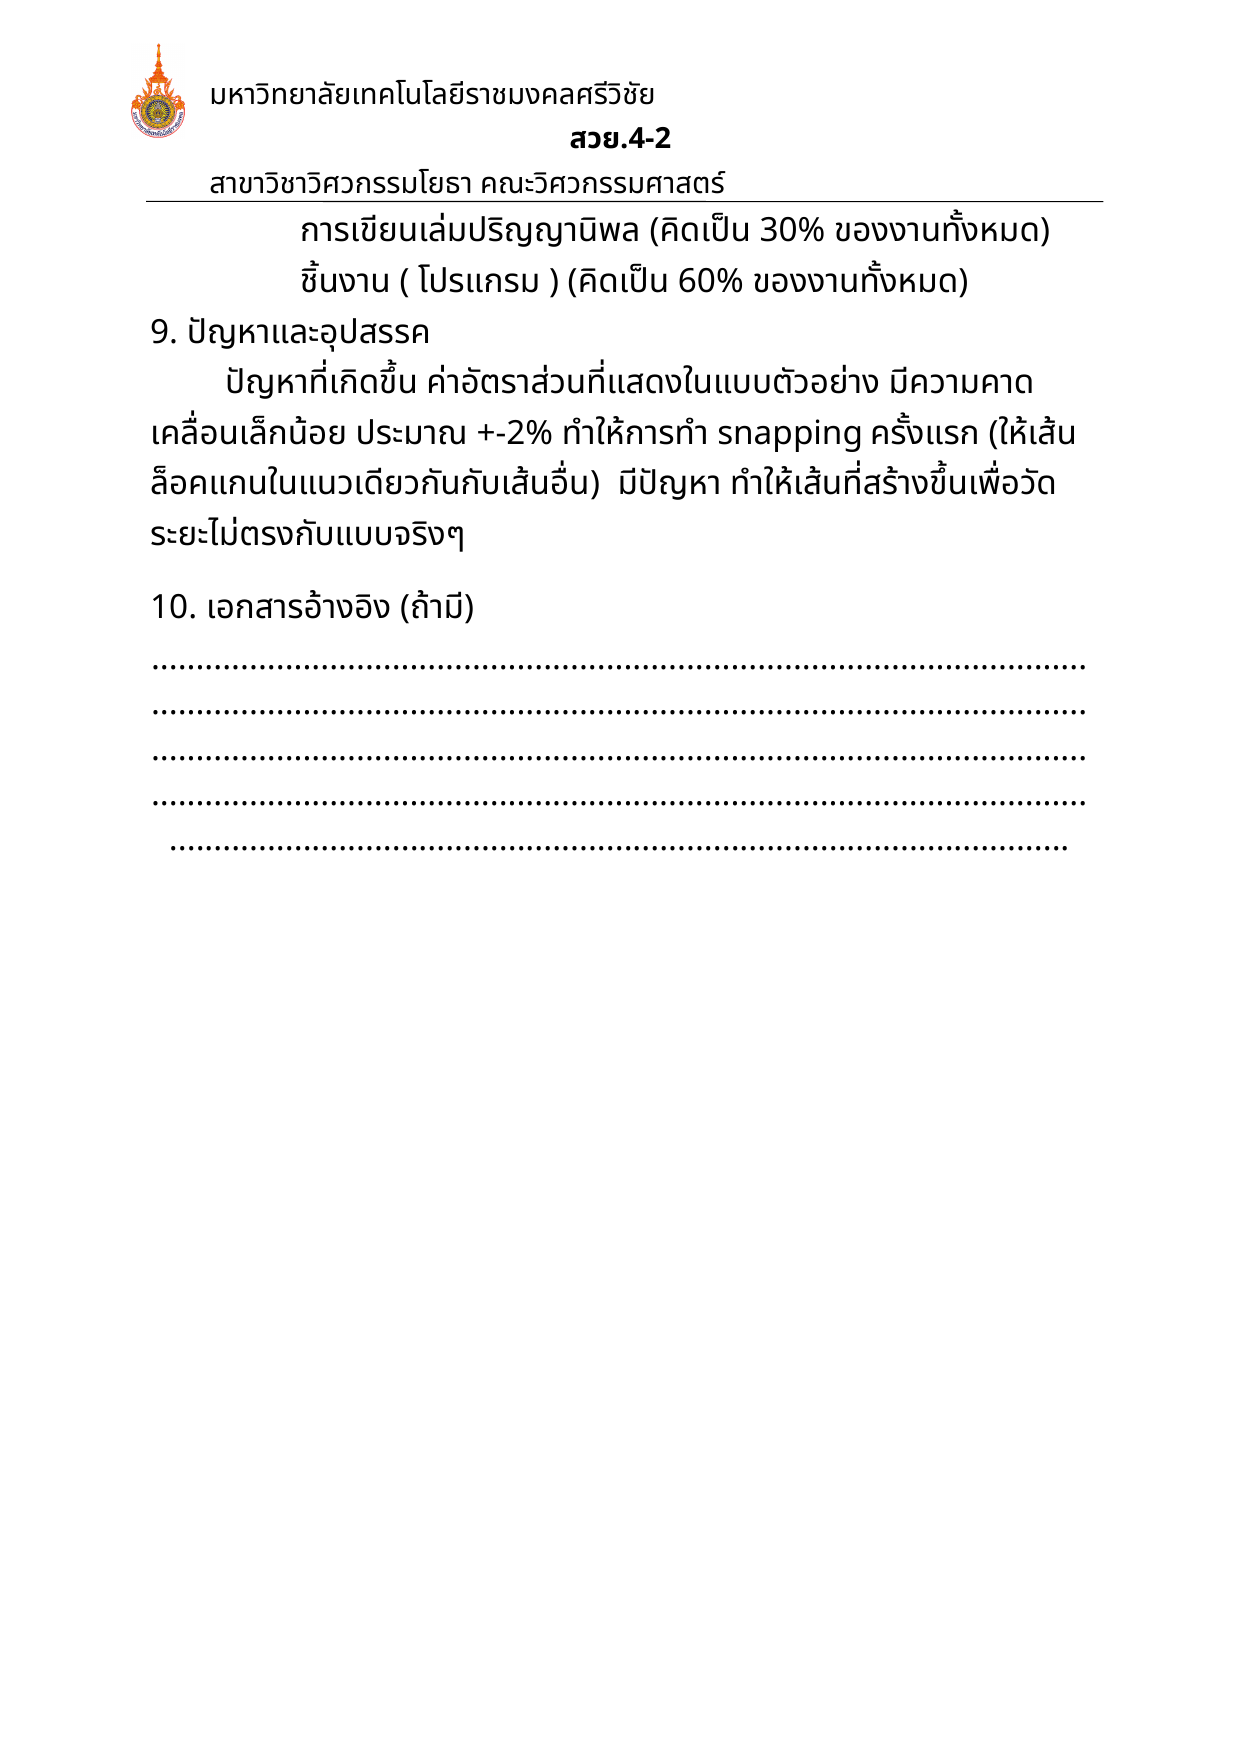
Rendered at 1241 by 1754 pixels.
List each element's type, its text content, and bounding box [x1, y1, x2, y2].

text ปัญหาที่เกิดขึ้น ค่าอัตราส่วนที่แสดงในแบบตัวอย่าง มีความคาดเคลื่อนเล็กน้อย ประมาณ +-2% ทำให้การทำ snappingครั้งแรก (ให้เส้นล็อคแกนในแนวเดียวกันกับเส้นอื่น) มีปัญหา ทำให้เส้นที่สร้างขึ้นเพื่อวัดระยะไม่ตรงกับแบบจริงๆ [150, 358, 1090, 560]
text 10. เอกสารอ้างอิง (ถ้ามี) [150, 583, 1090, 633]
picture [130, 43, 186, 139]
text 9. ปัญหาและอุปสรรค [150, 307, 1090, 358]
text การเขียนเล่มปริญญานิพล (คิดเป็น 30% ของงานทั้งหมด) [150, 206, 1090, 257]
text ......................................................................................................................................................................................................................................................................................................................................................................................................................................................................................................................................... [150, 633, 1090, 861]
text ชิ้นงาน ( โปรแกรม ) (คิดเป็น 60% ของงานทั้งหมด) [150, 257, 1090, 307]
